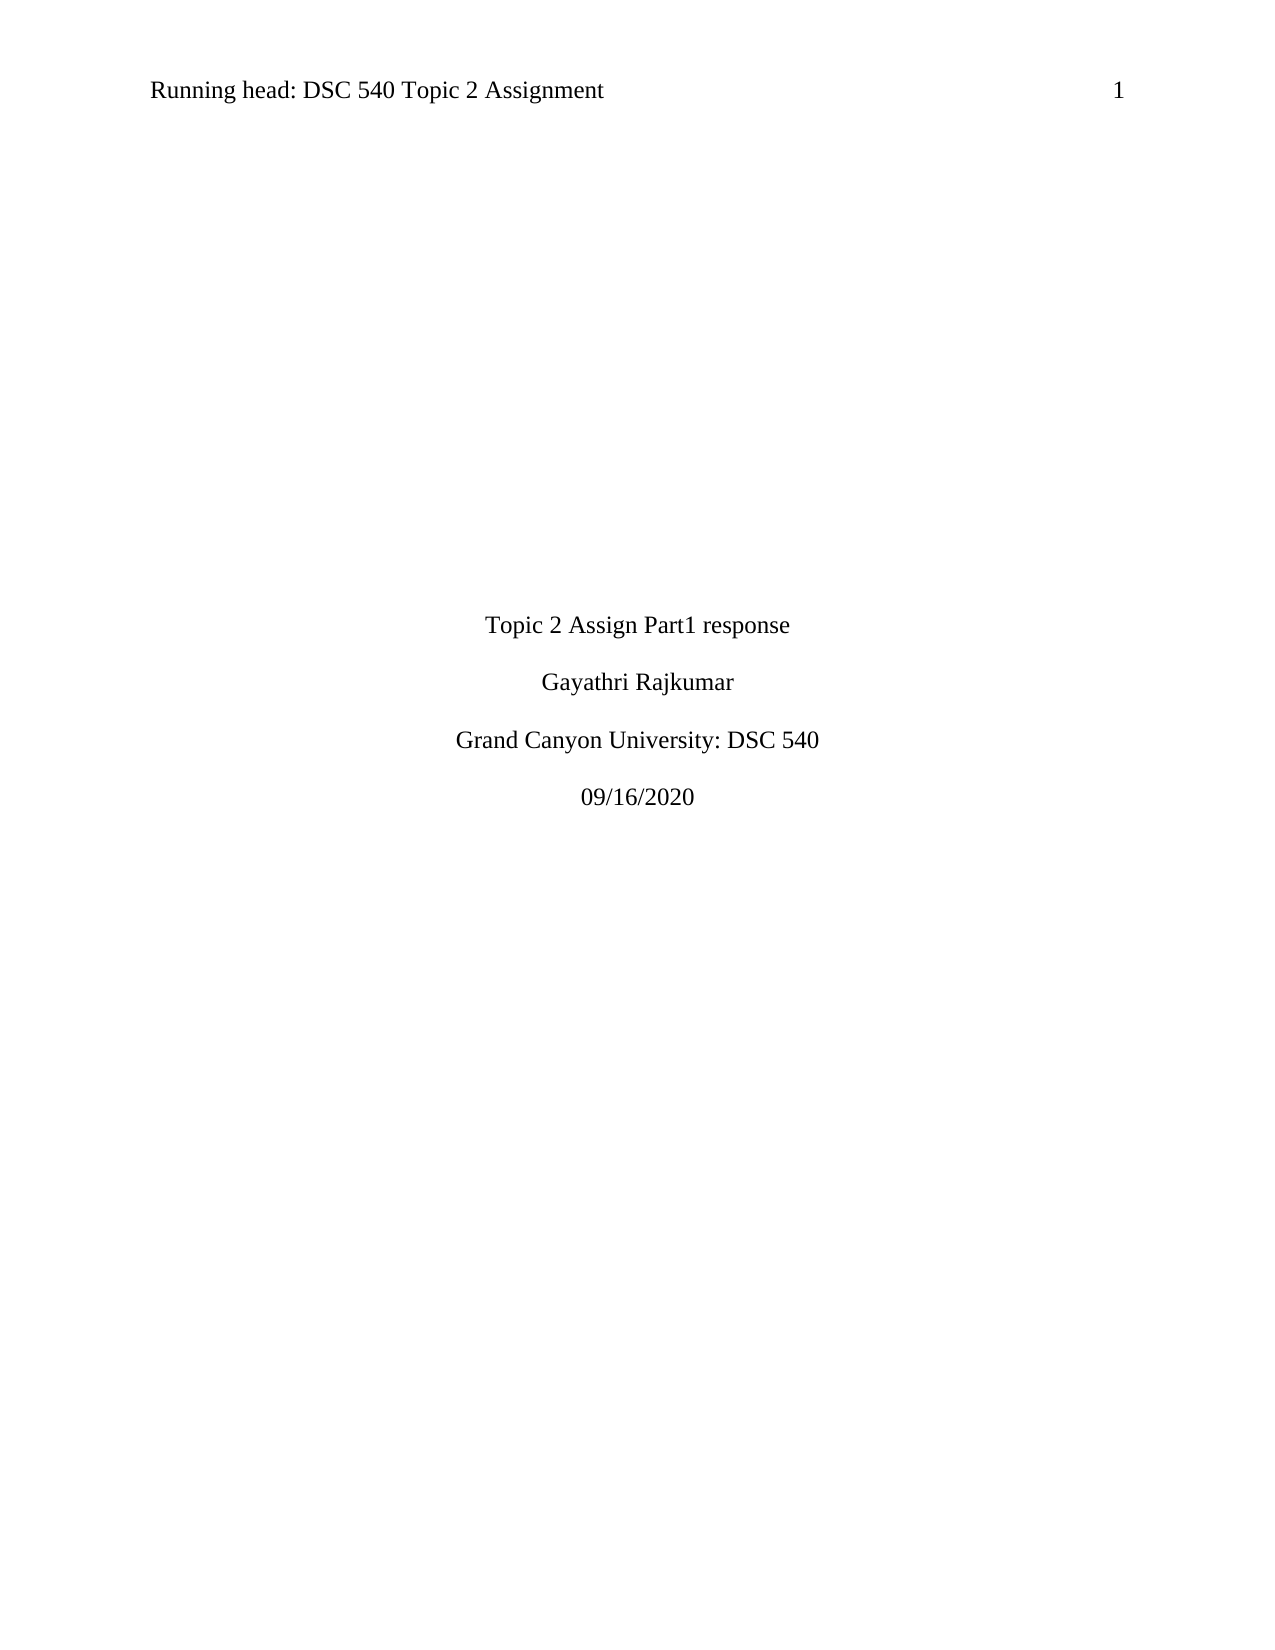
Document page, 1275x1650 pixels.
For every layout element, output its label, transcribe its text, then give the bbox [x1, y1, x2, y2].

text Gayathri Rajkumar [150, 667, 1125, 696]
text 09/16/2020 [150, 782, 1125, 926]
text Grand Canyon University: DSC 540 [150, 725, 1125, 754]
text Topic 2 Assign Part1 response [150, 610, 1125, 639]
